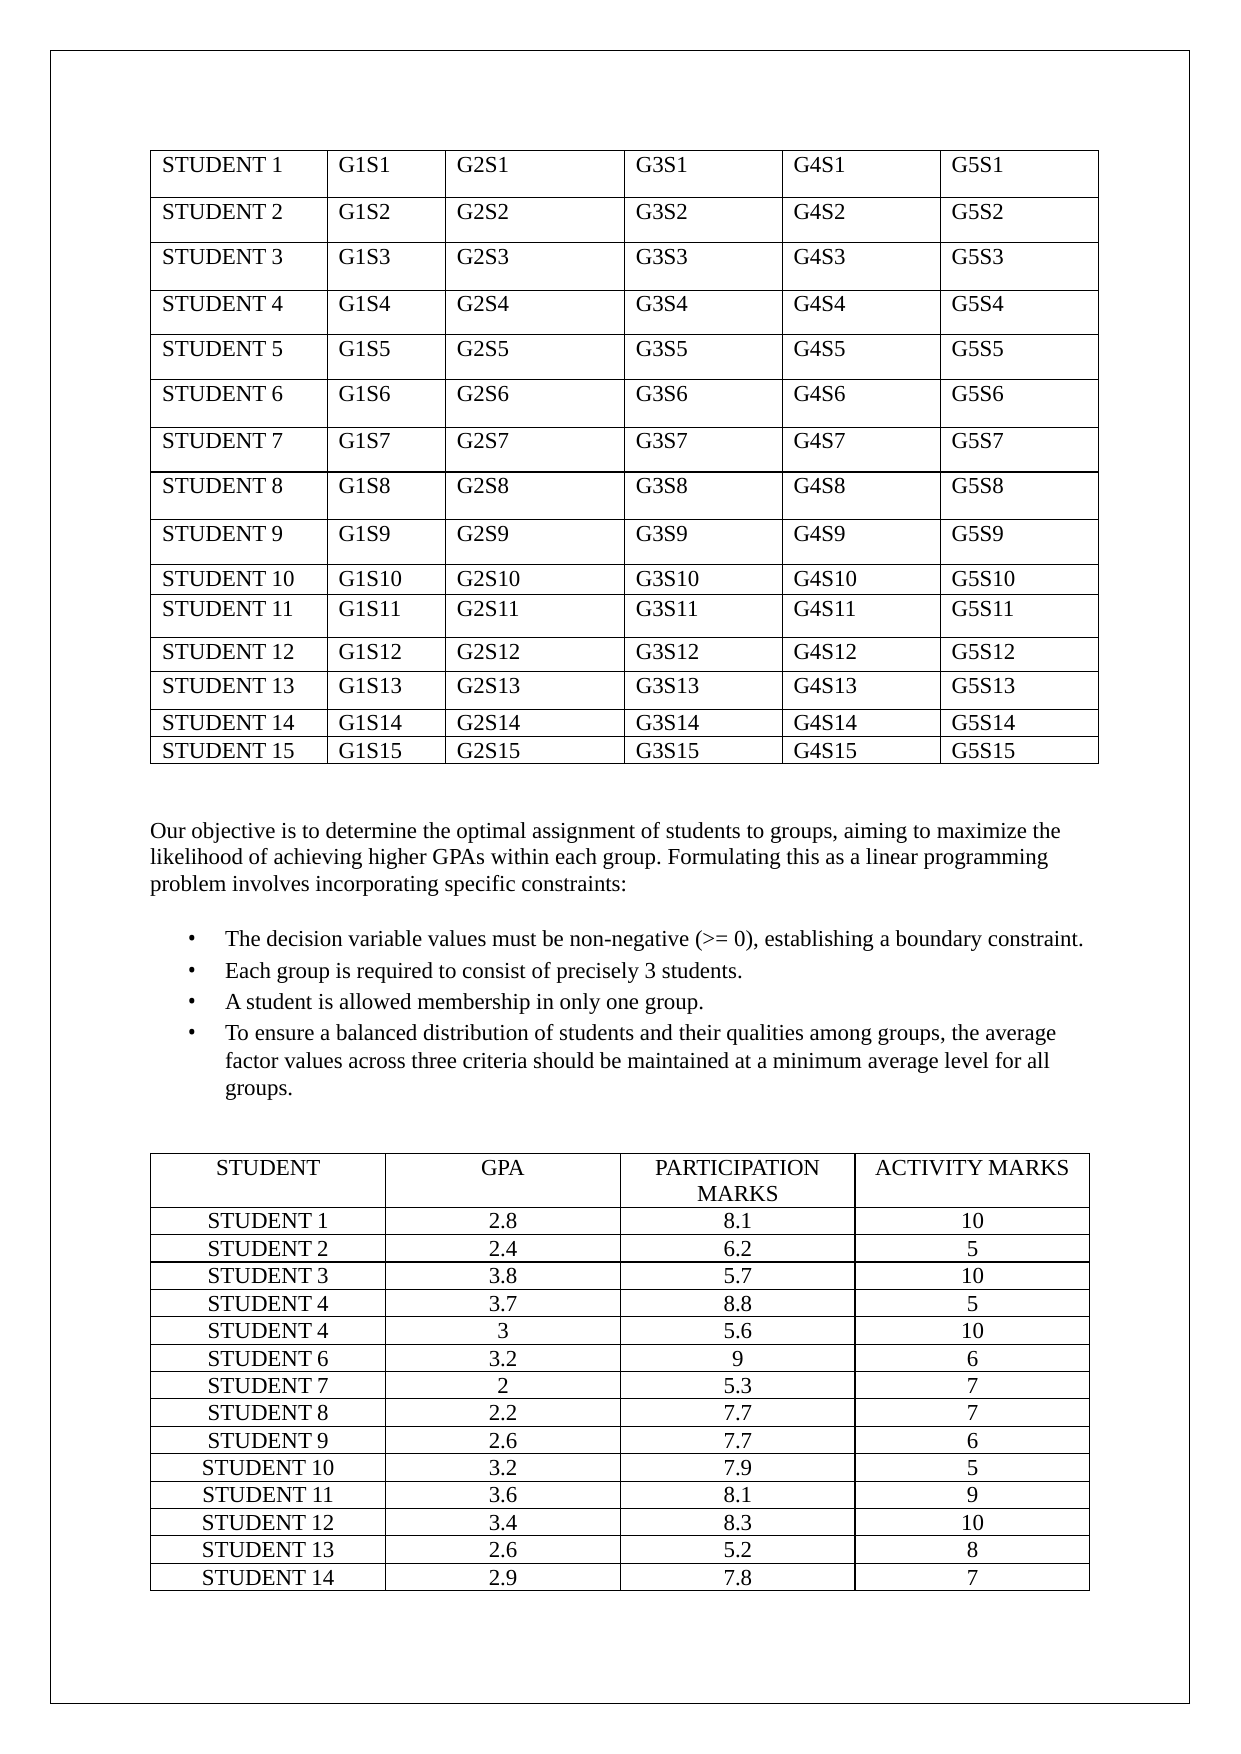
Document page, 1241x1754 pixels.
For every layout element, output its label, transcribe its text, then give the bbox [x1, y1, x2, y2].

table_cell STUDENT 4 [151, 1317, 385, 1343]
table_cell 5 [856, 1454, 1089, 1481]
table_cell 2.9 [386, 1564, 620, 1590]
table_cell 6 [856, 1427, 1089, 1453]
table_cell STUDENT 3 [151, 1263, 385, 1289]
table_cell 5 [856, 1290, 1089, 1316]
table_cell G5S7 [941, 428, 1098, 471]
table_header PARTICIPATION MARKS [621, 1154, 854, 1207]
table_cell G1S3 [328, 243, 445, 289]
table_cell G2S6 [446, 380, 624, 427]
table_cell STUDENT 7 [151, 1372, 385, 1398]
table_cell G2S12 [446, 638, 624, 671]
table_cell 5.3 [621, 1372, 854, 1398]
table_cell G4S11 [783, 595, 940, 637]
table_cell STUDENT 6 [151, 380, 327, 427]
table_cell G5S10 [941, 565, 1098, 594]
table_cell STUDENT 4 [151, 1290, 385, 1316]
text Our objective is to determine the optimal assignment of students to groups, aiming to maximize the likelihood of achieving higher GPAs within each group. Formulating this as a linear programming problem involves incorporating specific constraints: [150, 817, 1090, 896]
table_cell 10 [856, 1263, 1089, 1289]
table_cell G4S15 [783, 737, 940, 763]
table_cell G3S1 [625, 151, 782, 197]
table_cell G4S5 [783, 335, 940, 379]
table_cell 5.7 [621, 1263, 854, 1289]
table_cell G2S13 [446, 672, 624, 708]
table_cell 5.2 [621, 1536, 854, 1563]
table_cell 2.2 [386, 1399, 620, 1426]
table_cell STUDENT 9 [151, 520, 327, 564]
table_cell G4S9 [783, 520, 940, 564]
table_cell G1S11 [328, 595, 445, 637]
table_cell G4S6 [783, 380, 940, 427]
table_cell G5S12 [941, 638, 1098, 671]
table_cell 5 [856, 1235, 1089, 1261]
table_cell G3S14 [625, 710, 782, 736]
table_cell G2S15 [446, 737, 624, 763]
table_cell 3.2 [386, 1454, 620, 1481]
table_cell G5S15 [941, 737, 1098, 763]
table_header ACTIVITY MARKS [856, 1154, 1089, 1207]
table_cell 8.1 [621, 1482, 854, 1508]
table_cell STUDENT 2 [151, 198, 327, 242]
table_cell G1S8 [328, 473, 445, 519]
table_cell G2S10 [446, 565, 624, 594]
table_header STUDENT [151, 1154, 385, 1207]
table_cell 7 [856, 1372, 1089, 1398]
table_cell G1S13 [328, 672, 445, 708]
table_cell 7.8 [621, 1564, 854, 1590]
table_cell 2.6 [386, 1427, 620, 1453]
table_cell G2S3 [446, 243, 624, 289]
table_cell G1S14 [328, 710, 445, 736]
list Each group is required to consist of precisely 3 students. [187, 954, 1090, 985]
table_cell G5S2 [941, 198, 1098, 242]
table_cell 3.8 [386, 1263, 620, 1289]
table_cell G4S7 [783, 428, 940, 471]
table_cell 7.9 [621, 1454, 854, 1481]
table_cell 10 [856, 1509, 1089, 1535]
table_cell G5S14 [941, 710, 1098, 736]
table_cell G3S8 [625, 473, 782, 519]
table_cell STUDENT 13 [151, 672, 327, 708]
table_cell 7 [856, 1564, 1089, 1590]
table_cell G2S2 [446, 198, 624, 242]
table_cell STUDENT 6 [151, 1345, 385, 1371]
table_cell STUDENT 1 [151, 151, 327, 197]
table_cell G2S5 [446, 335, 624, 379]
table_cell G1S15 [328, 737, 445, 763]
table_cell G3S9 [625, 520, 782, 564]
table_cell G2S7 [446, 428, 624, 471]
table_cell STUDENT 7 [151, 428, 327, 471]
table_cell G5S13 [941, 672, 1098, 708]
table_cell STUDENT 1 [151, 1208, 385, 1234]
table_cell G4S8 [783, 473, 940, 519]
table_cell G1S12 [328, 638, 445, 671]
table_cell 8.1 [621, 1208, 854, 1234]
table_cell STUDENT 15 [151, 737, 327, 763]
table_cell G4S4 [783, 291, 940, 334]
table_cell STUDENT 12 [151, 1509, 385, 1535]
table_cell G3S6 [625, 380, 782, 427]
table_cell 6.2 [621, 1235, 854, 1261]
table_cell G4S3 [783, 243, 940, 289]
table_cell STUDENT 14 [151, 710, 327, 736]
table_cell G4S10 [783, 565, 940, 594]
table_cell STUDENT 10 [151, 1454, 385, 1481]
table_cell STUDENT 11 [151, 1482, 385, 1508]
table_cell G4S1 [783, 151, 940, 197]
table_cell G3S2 [625, 198, 782, 242]
table_cell 8 [856, 1536, 1089, 1563]
table_cell G3S4 [625, 291, 782, 334]
table_cell G4S13 [783, 672, 940, 708]
table_cell G5S9 [941, 520, 1098, 564]
table_cell G5S1 [941, 151, 1098, 197]
table_cell 2.6 [386, 1536, 620, 1563]
table_cell G2S4 [446, 291, 624, 334]
table_cell STUDENT 8 [151, 1399, 385, 1426]
table_cell G2S8 [446, 473, 624, 519]
table_cell G1S10 [328, 565, 445, 594]
table_cell 9 [856, 1482, 1089, 1508]
table_cell 10 [856, 1317, 1089, 1343]
table_cell G1S2 [328, 198, 445, 242]
table_cell 7.7 [621, 1399, 854, 1426]
table_cell G3S13 [625, 672, 782, 708]
table_cell G3S15 [625, 737, 782, 763]
table_cell G3S10 [625, 565, 782, 594]
table_cell STUDENT 5 [151, 335, 327, 379]
table_cell STUDENT 8 [151, 473, 327, 519]
table_cell 10 [856, 1208, 1089, 1234]
table_cell G5S4 [941, 291, 1098, 334]
table_cell STUDENT 13 [151, 1536, 385, 1563]
table_cell 6 [856, 1345, 1089, 1371]
table_cell 2 [386, 1372, 620, 1398]
table_cell G3S11 [625, 595, 782, 637]
table_cell G4S2 [783, 198, 940, 242]
table_cell STUDENT 10 [151, 565, 327, 594]
table_cell STUDENT 12 [151, 638, 327, 671]
table_cell 2.8 [386, 1208, 620, 1234]
table_cell G2S9 [446, 520, 624, 564]
table_cell STUDENT 2 [151, 1235, 385, 1261]
table_cell 9 [621, 1345, 854, 1371]
table_cell G1S6 [328, 380, 445, 427]
table_cell G5S5 [941, 335, 1098, 379]
table_cell G4S14 [783, 710, 940, 736]
table_cell STUDENT 4 [151, 291, 327, 334]
table_cell 3.7 [386, 1290, 620, 1316]
table_header GPA [386, 1154, 620, 1207]
table_cell 8.3 [621, 1509, 854, 1535]
table_cell G3S12 [625, 638, 782, 671]
table_cell STUDENT 3 [151, 243, 327, 289]
table_cell G1S9 [328, 520, 445, 564]
table_cell G1S5 [328, 335, 445, 379]
table_cell G3S5 [625, 335, 782, 379]
table_cell G2S1 [446, 151, 624, 197]
table_cell G5S11 [941, 595, 1098, 637]
table_cell 3.2 [386, 1345, 620, 1371]
table_cell G4S12 [783, 638, 940, 671]
table_cell 8.8 [621, 1290, 854, 1316]
table_cell 3.6 [386, 1482, 620, 1508]
table_cell 3.4 [386, 1509, 620, 1535]
table_cell G3S3 [625, 243, 782, 289]
table_cell 2.4 [386, 1235, 620, 1261]
table_cell 7.7 [621, 1427, 854, 1453]
table_cell 3 [386, 1317, 620, 1343]
table_cell G2S11 [446, 595, 624, 637]
table_cell G1S1 [328, 151, 445, 197]
list To ensure a balanced distribution of students and their qualities among groups, the average factor values across three criteria should be maintained at a minimum average level for all groups. [187, 1016, 1090, 1100]
table_cell G1S7 [328, 428, 445, 471]
table_cell G5S3 [941, 243, 1098, 289]
table_cell 5.6 [621, 1317, 854, 1343]
table_cell G3S7 [625, 428, 782, 471]
table_cell 7 [856, 1399, 1089, 1426]
table_cell G2S14 [446, 710, 624, 736]
list The decision variable values must be non-negative (>= 0), establishing a boundary constraint. [187, 922, 1090, 954]
table_cell G5S8 [941, 473, 1098, 519]
table_cell STUDENT 11 [151, 595, 327, 637]
list A student is allowed membership in only one group. [187, 985, 1090, 1016]
table_cell G1S4 [328, 291, 445, 334]
table_cell G5S6 [941, 380, 1098, 427]
table_cell STUDENT 14 [151, 1564, 385, 1590]
table_cell STUDENT 9 [151, 1427, 385, 1453]
